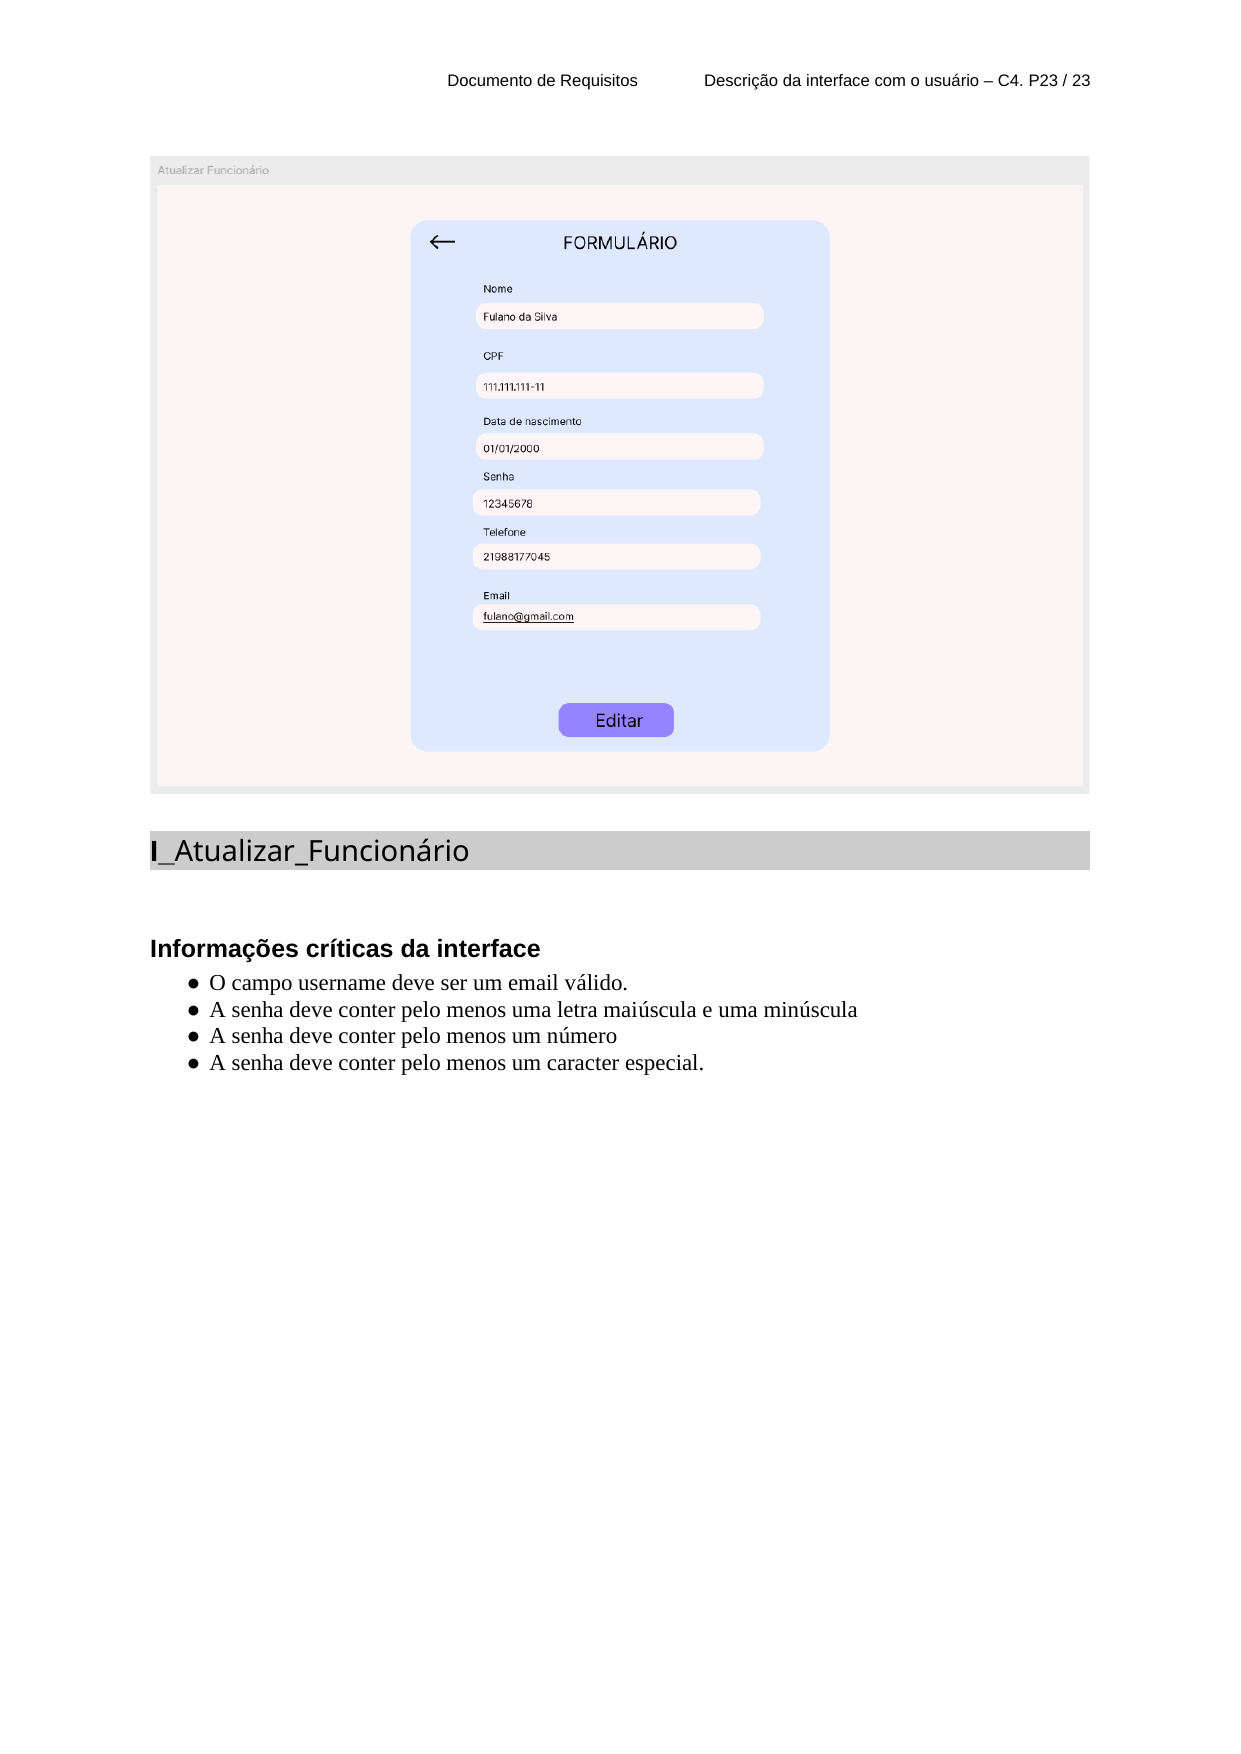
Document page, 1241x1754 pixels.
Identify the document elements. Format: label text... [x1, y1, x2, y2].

text Informações críticas da interface [150, 934, 1090, 963]
list A senha deve conter pelo menos um caracter especial. [186, 1067, 1090, 1094]
list O campo username deve ser um email válido. [186, 969, 1090, 996]
list A senha deve conter pelo menos uma letra maiúscula e uma minúscula [186, 1002, 1090, 1028]
list A senha deve conter pelo menos um número [186, 1035, 1090, 1061]
picture [150, 156, 1090, 794]
text I_Atualizar_Funcionário [150, 831, 1090, 870]
